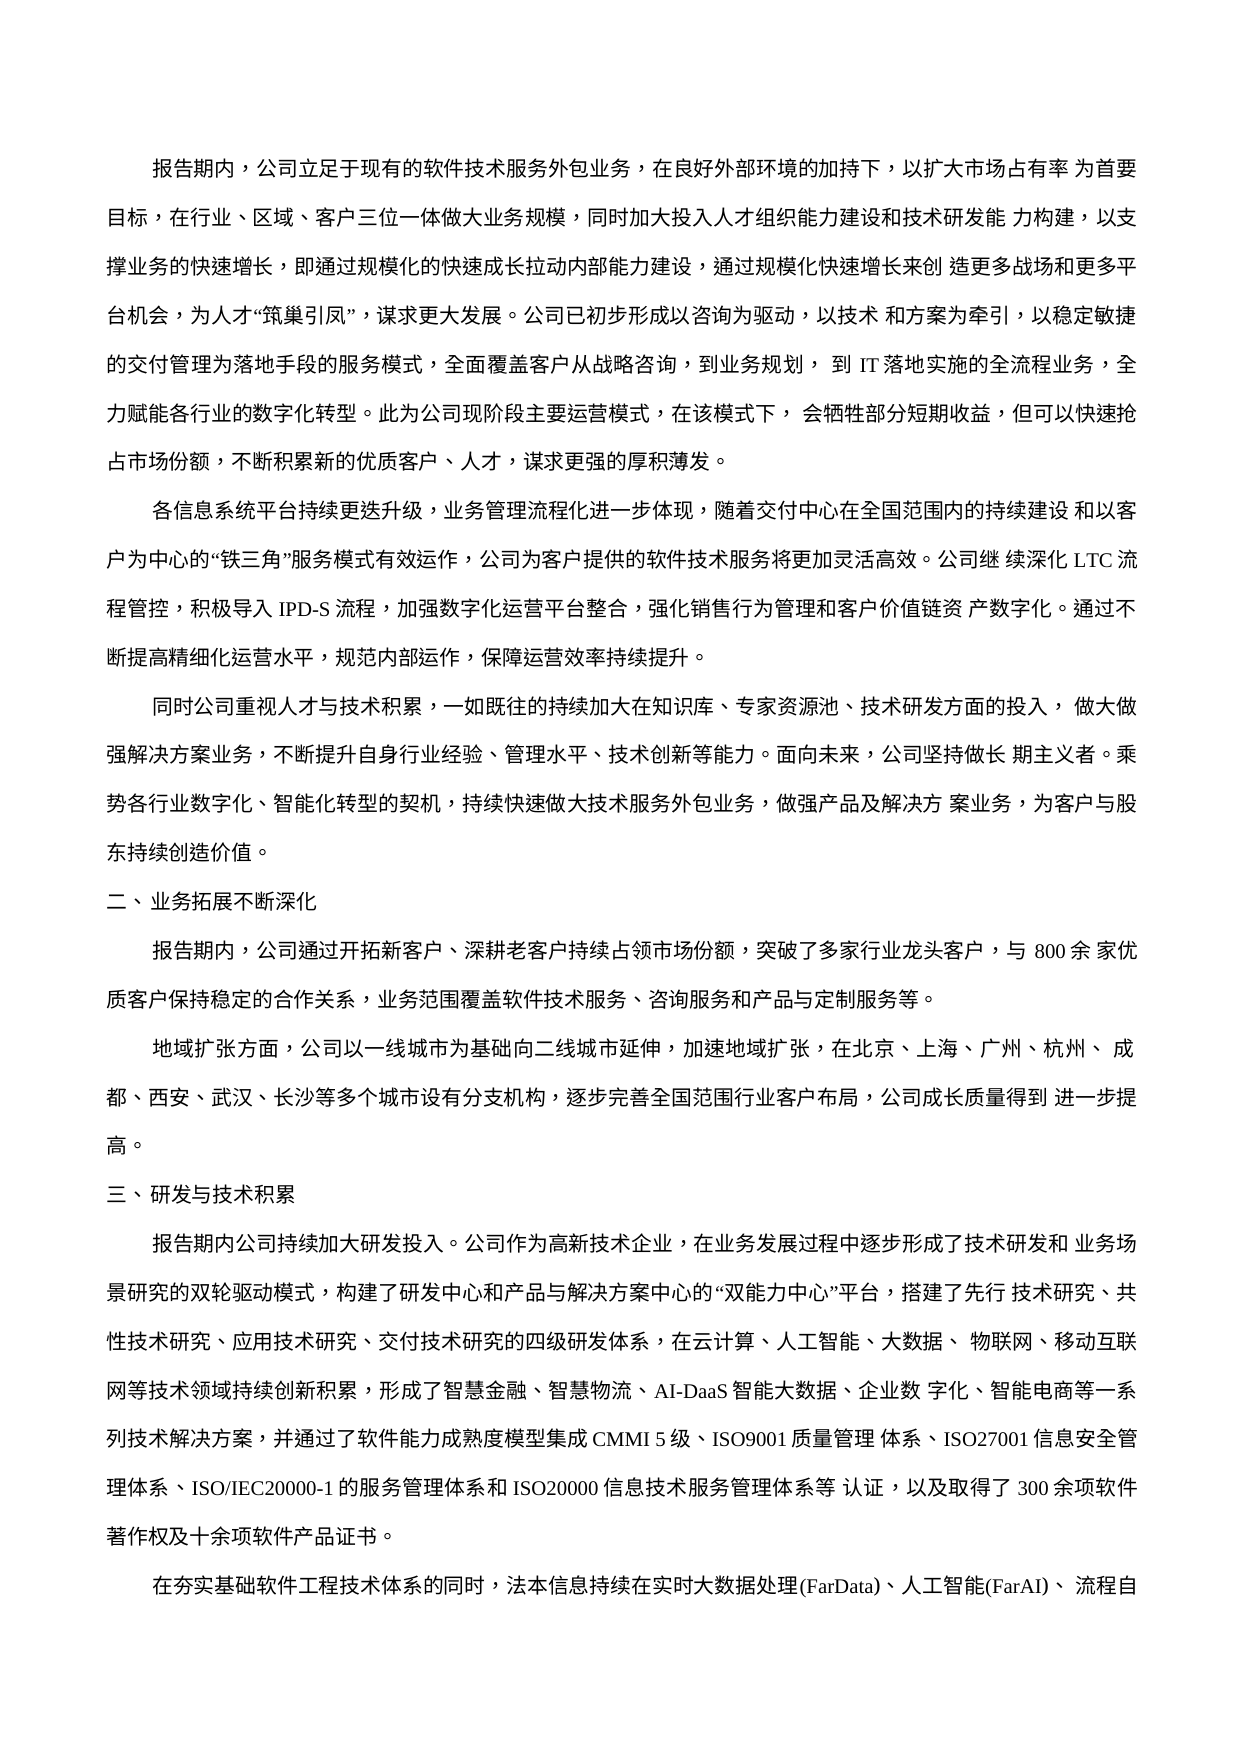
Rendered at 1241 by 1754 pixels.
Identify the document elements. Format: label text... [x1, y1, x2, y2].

text 报告期内，公司通过开拓新客户、深耕老客户持续占领市场份额，突破了多家行业龙头客户，与800余 家优质客户保持稳定的合作关系，业务范围覆盖软件技术服务、咨询服务和产品与定制服务等。 [106, 919, 1138, 1017]
text 二、 业务拓展不断深化 [106, 870, 1138, 919]
text 同时公司重视人才与技术积累，一如既往的持续加大在知识库、专家资源池、技术研发方面的投入， 做大做强解决方案业务，不断提升自身行业经验、管理水平、技术创新等能力。面向未来，公司坚持做长 期主义者。乘势各行业数字化、智能化转型的契机，持续快速做大技术服务外包业务，做强产品及解决方 案业务，为客户与股东持续创造价值。 [106, 675, 1138, 870]
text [106, 1554, 1138, 1603]
text 报告期内，公司立足于现有的软件技术服务外包业务，在良好外部环境的加持下，以扩大市场占有率 为首要目标，在行业、区域、客户三位一体做大业务规模，同时加大投入人才组织能力建设和技术研发能 力构建，以支撑业务的快速增长，即通过规模化的快速成长拉动内部能力建设，通过规模化快速增长来创 造更多战场和更多平台机会，为人才“筑巢引凤”，谋求更大发展。公司已初步形成以咨询为驱动，以技术 和方案为牵引，以稳定敏捷的交付管理为落地手段的服务模式，全面覆盖客户从战略咨询，到业务规划， 到IT落地实施的全流程业务，全力赋能各行业的数字化转型。此为公司现阶段主要运营模式，在该模式下， 会牺牲部分短期收益，但可以快速抢占市场份额，不断积累新的优质客户、人才，谋求更强的厚积薄发。 [106, 138, 1138, 479]
text 各信息系统平台持续更迭升级，业务管理流程化进一步体现，随着交付中心在全国范围内的持续建设 和以客户为中心的“铁三角”服务模式有效运作，公司为客户提供的软件技术服务将更加灵活高效。公司继 续深化LTC流程管控，积极导入IPD-S流程，加强数字化运营平台整合，强化销售行为管理和客户价值链资 产数字化。通过不断提高精细化运营水平，规范内部运作，保障运营效率持续提升。 [106, 479, 1138, 675]
text 三、 研发与技术积累 [106, 1163, 1138, 1212]
text 地域扩张方面，公司以一线城市为基础向二线城市延伸，加速地域扩张，在北京、上海、广州、杭州、 成都、西安、武汉、长沙等多个城市设有分支机构，逐步完善全国范围行业客户布局，公司成长质量得到 进一步提高。 [106, 1017, 1138, 1163]
text 报告期内公司持续加大研发投入。公司作为高新技术企业，在业务发展过程中逐步形成了技术研发和 业务场景研究的双轮驱动模式，构建了研发中心和产品与解决方案中心的“双能力中心”平台，搭建了先行 技术研究、共性技术研究、应用技术研究、交付技术研究的四级研发体系，在云计算、人工智能、大数据、 物联网、移动互联网等技术领域持续创新积累，形成了智慧金融、智慧物流、AI-DaaS智能大数据、企业数 字化、智能电商等一系列技术解决方案，并通过了软件能力成熟度模型集成CMMI 5级、ISO9001质量管理 体系、ISO27001信息安全管理体系、ISO/IEC20000-1的服务管理体系和ISO20000信息技术服务管理体系等 认证，以及取得了300余项软件著作权及十余项软件产品证书。 [106, 1212, 1138, 1554]
